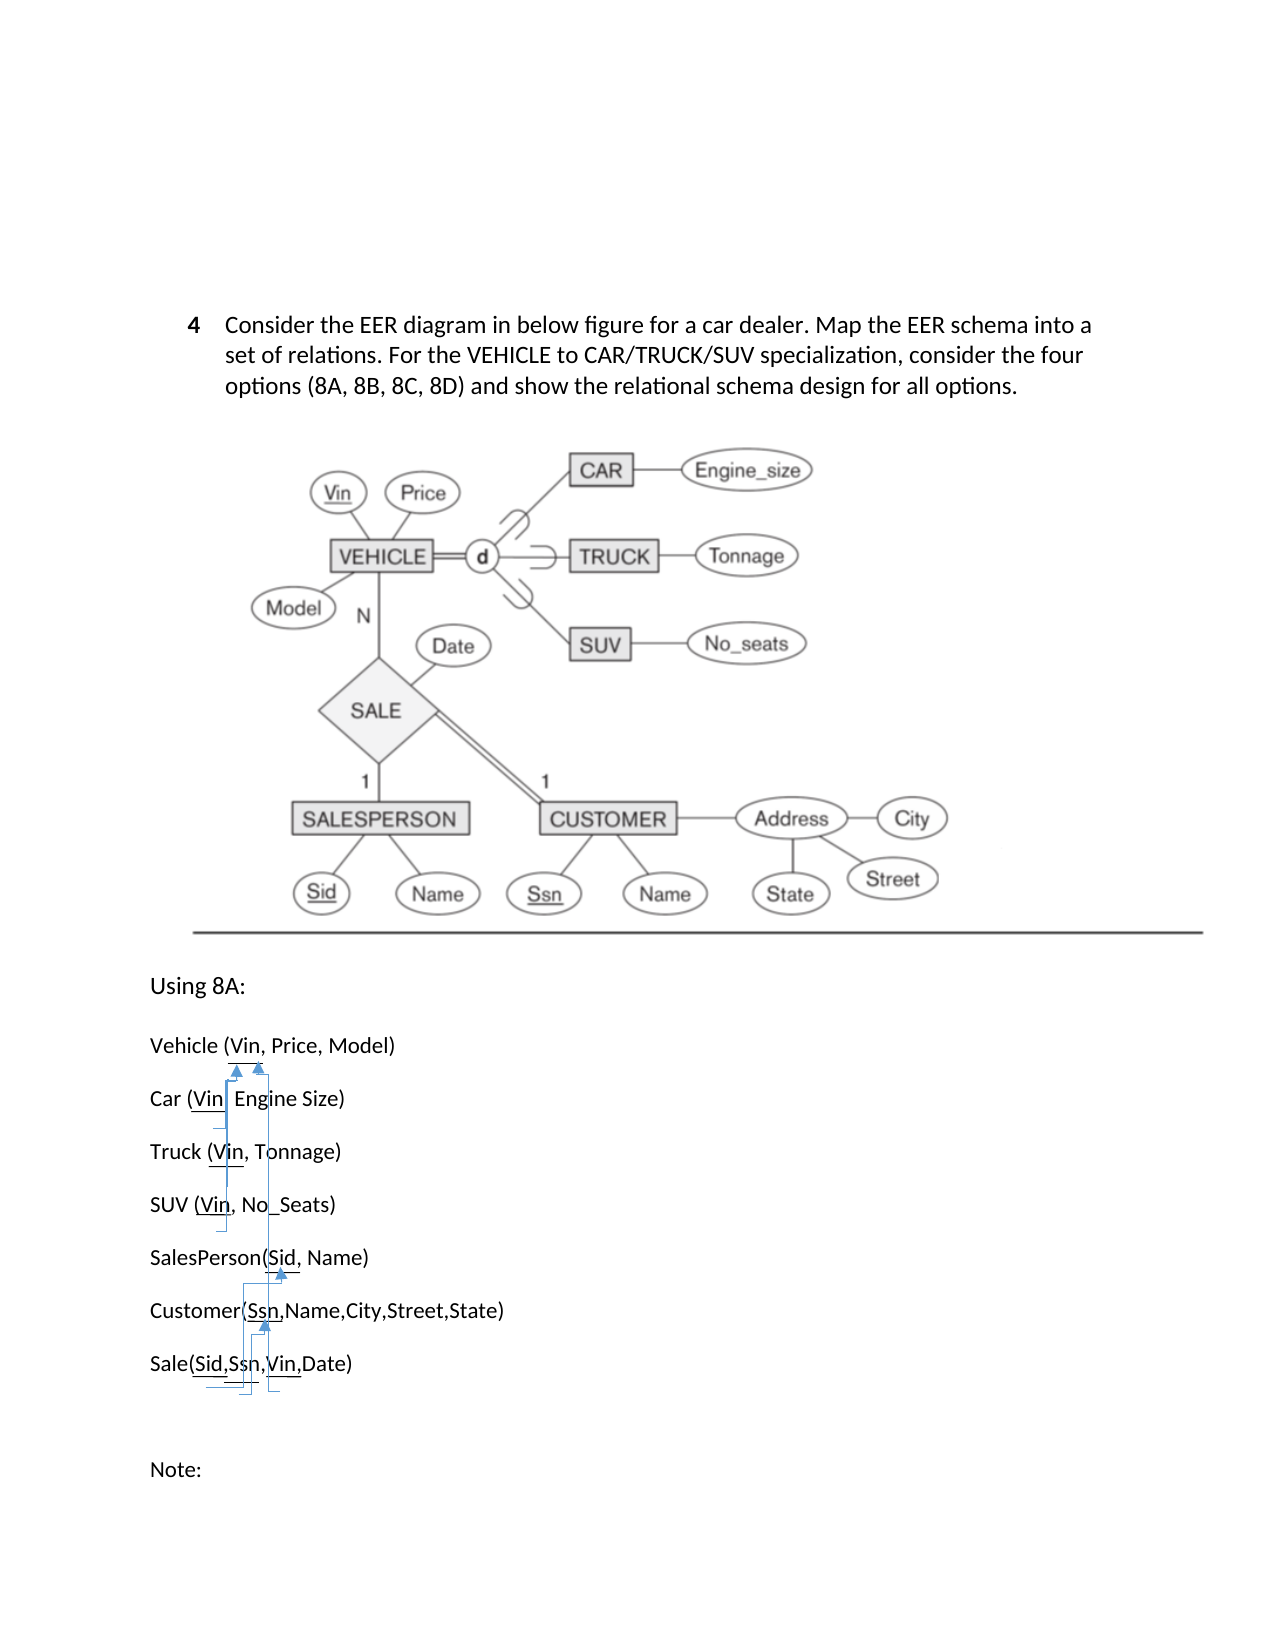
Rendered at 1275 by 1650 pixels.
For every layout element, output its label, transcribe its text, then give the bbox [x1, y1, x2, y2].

text Sale(Sid,Ssn,Vin,Date) [269, 1349, 1125, 1377]
text Vehicle (Vin, Price, Model) [150, 1031, 1125, 1059]
text Note: [150, 1455, 1125, 1483]
text Using 8A: [150, 971, 1125, 1001]
text SUV (Vin, No_Seats) [150, 1190, 226, 1218]
text Customer(Ssn,Name,City,Street,State) [269, 1296, 1125, 1324]
list Consider the EER diagram in below figure for a car dealer. Map the EER schema into a set of relations. For the VEHICLE to CAR/TRUCK/SUV specialization, consider the four options (8A, 8B, 8C, 8D) and show the relational schema design for all options. [187, 309, 1125, 401]
text SUV (Vin, No_Seats) [227, 1190, 268, 1218]
text Truck (Vin, Tonnage) [269, 1137, 1125, 1165]
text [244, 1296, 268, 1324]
text Car (Vin, Engine Size) [269, 1084, 1125, 1112]
picture [150, 431, 1219, 971]
text SalesPerson(Sid, Name) [269, 1243, 1125, 1271]
text Truck (Vin, Tonnage) [150, 1137, 226, 1165]
text SUV (Vin, No_Seats) [269, 1190, 1125, 1218]
text Customer(Ssn,Name,City,Street,State) [150, 1296, 243, 1324]
text Car (Vin, Engine Size) [150, 1084, 225, 1112]
text Sale(Sid,Ssn,Vin,Date) [150, 1349, 243, 1377]
text SalesPerson(Sid, Name) [150, 1243, 268, 1271]
